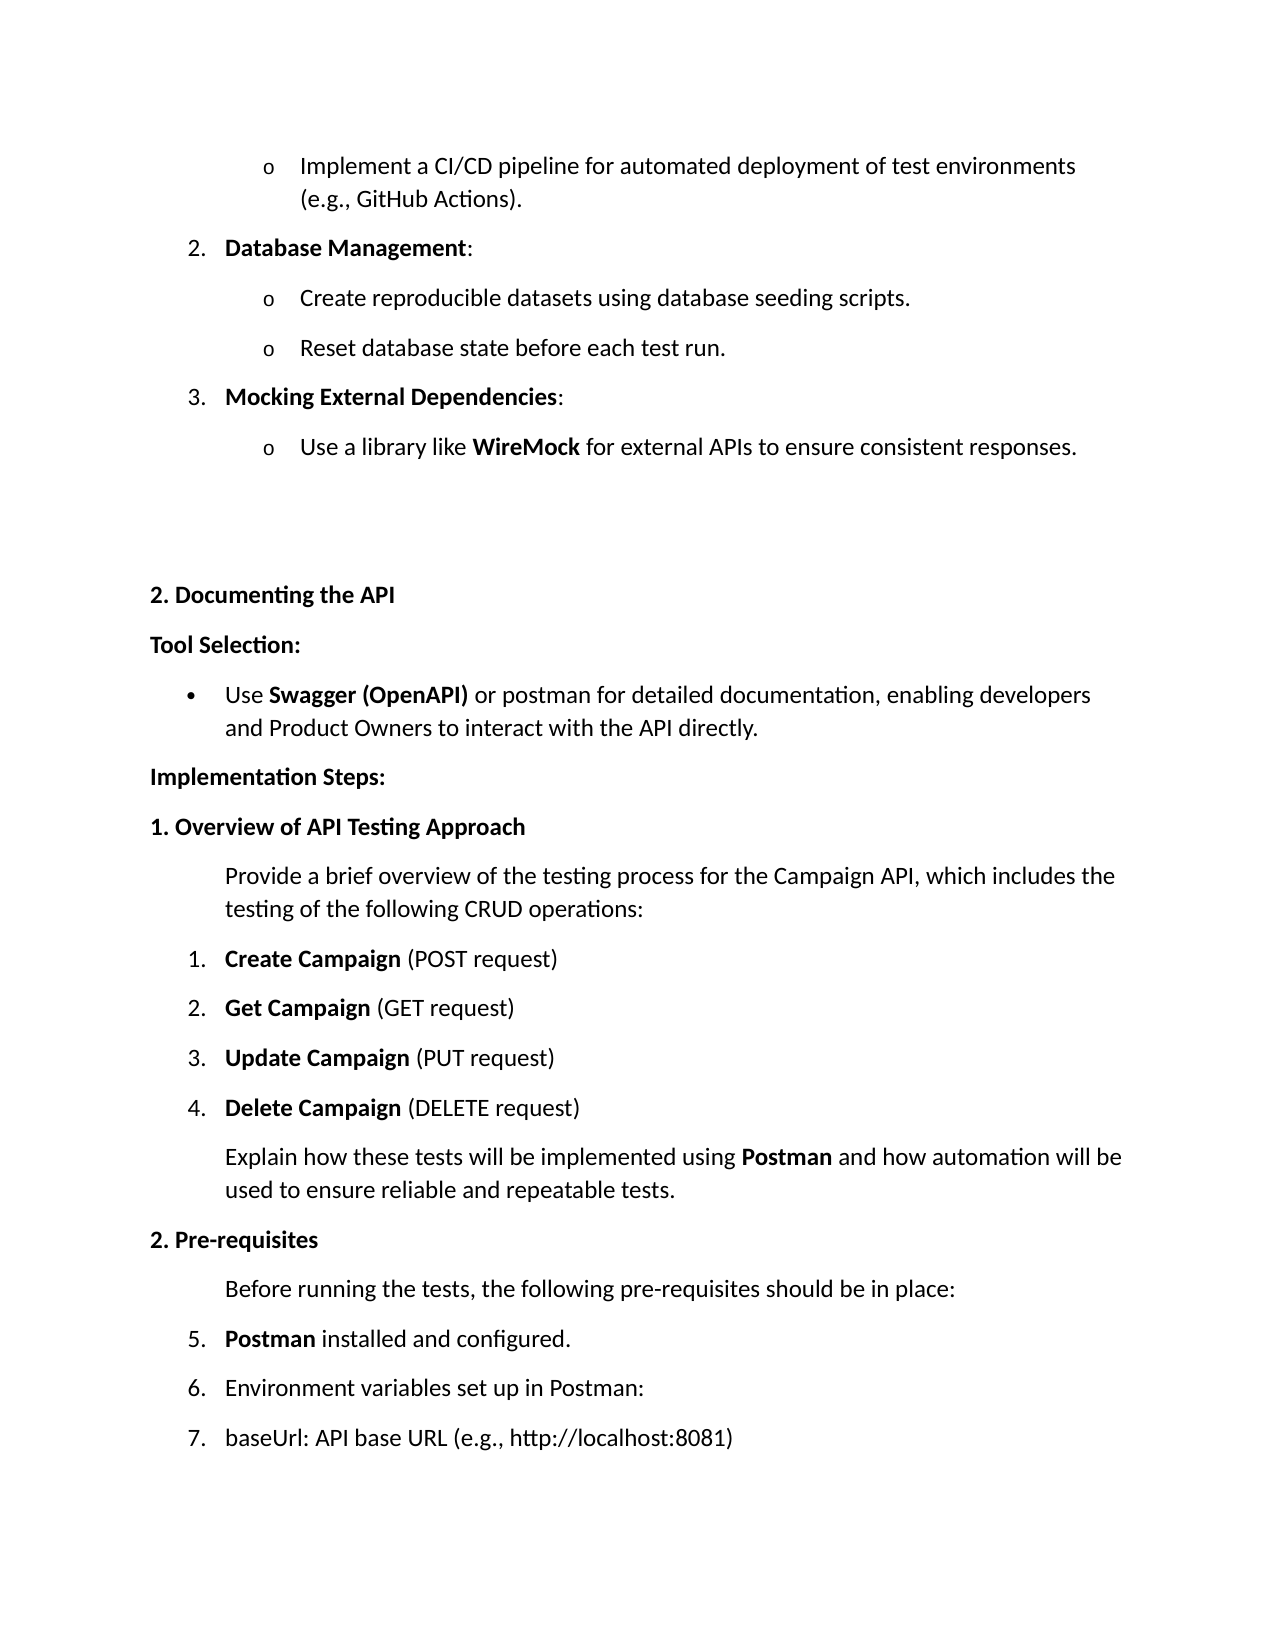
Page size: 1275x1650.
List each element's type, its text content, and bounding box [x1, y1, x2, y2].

list Postman installed and configured. [187, 1323, 1125, 1353]
list Delete Campaign (DELETE request) [187, 1092, 1125, 1122]
text 2. Pre-requisites [150, 1224, 1125, 1254]
text Provide a brief overview of the testing process for the Campaign API, which includes the testing of the following CRUD operations: [225, 860, 1125, 924]
text Tool Selection: [150, 629, 1125, 660]
text Before running the tests, the following pre-requisites should be in place: [225, 1273, 1125, 1304]
text 2. Documenting the API [150, 579, 1125, 610]
list Database Management: [187, 232, 1125, 263]
list baseUrl: API base URL (e.g., http://localhost:8081) [187, 1422, 1125, 1453]
list Update Campaign (PUT request) [187, 1042, 1125, 1073]
list Create reproducible datasets using database seeding scripts. [262, 282, 1125, 313]
list Implement a CI/CD pipeline for automated deployment of test environments (e.g., GitHub Actions). [262, 150, 1125, 213]
text Implementation Steps: [150, 761, 1125, 792]
list Mocking External Dependencies: [187, 381, 1125, 412]
list Environment variables set up in Postman: [187, 1372, 1125, 1403]
text 1. Overview of API Testing Approach [150, 811, 1125, 841]
list Get Campaign (GET request) [187, 992, 1125, 1023]
text Explain how these tests will be implemented using Postman and how automation will be used to ensure reliable and repeatable tests. [225, 1141, 1125, 1205]
list Create Campaign (POST request) [187, 943, 1125, 973]
list Reset database state before each test run. [262, 332, 1125, 362]
list Use Swagger (OpenAPI) or postman for detailed documentation, enabling developers and Product Owners to interact with the API directly. [187, 679, 1125, 742]
list Use a library like WireMock for external APIs to ensure consistent responses. [262, 431, 1125, 461]
